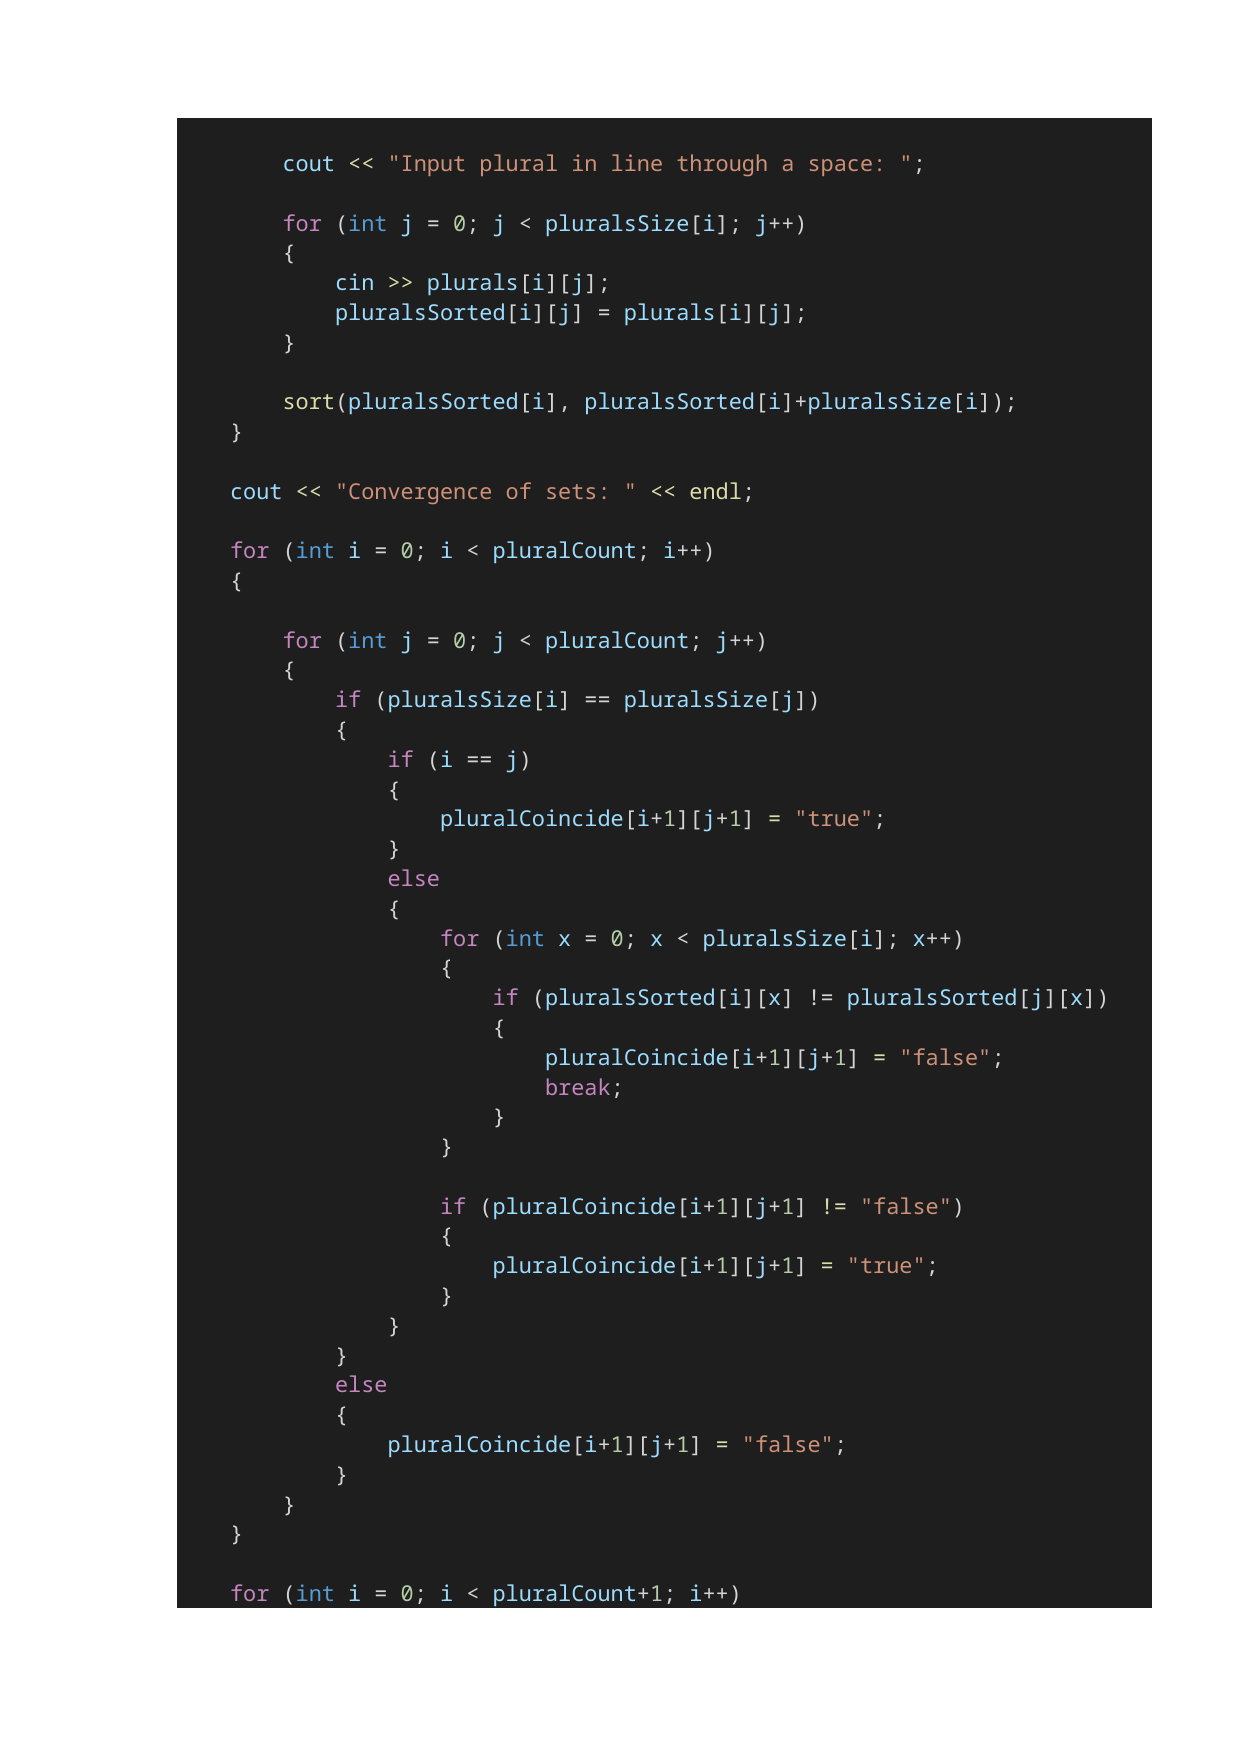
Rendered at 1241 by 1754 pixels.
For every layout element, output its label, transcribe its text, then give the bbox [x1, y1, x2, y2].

text } [177, 1518, 1152, 1548]
text for (int j = 0; j < pluralsSize[i]; j++) [177, 207, 1152, 237]
text { [177, 1012, 1152, 1042]
text { [177, 1399, 1152, 1429]
text } [177, 1459, 1152, 1488]
text } [177, 833, 1152, 863]
text pluralCoincide[i+1][j+1] = "false"; [177, 1042, 1152, 1071]
text for (int i = 0; i < pluralCount+1; i++) [177, 1578, 1152, 1608]
text } [177, 1101, 1152, 1131]
text if (pluralsSorted[i][x] != pluralsSorted[j][x]) [177, 982, 1152, 1012]
text if (pluralCoincide[i+1][j+1] != "false") [177, 1191, 1152, 1220]
text } [177, 1488, 1152, 1518]
text for (int i = 0; i < pluralCount; i++) [177, 535, 1152, 565]
text if (pluralsSize[i] == pluralsSize[j]) [177, 684, 1152, 714]
text } [177, 1310, 1152, 1339]
text cin >> plurals[i][j]; [177, 267, 1152, 297]
text break; [177, 1071, 1152, 1101]
text cout << "Convergence of sets: " << endl; [177, 476, 1152, 505]
text sort(pluralsSorted[i], pluralsSorted[i]+pluralsSize[i]); [177, 386, 1152, 416]
text else [177, 863, 1152, 893]
text { [177, 565, 1152, 595]
text pluralsSorted[i][j] = plurals[i][j]; [177, 297, 1152, 327]
text pluralCoincide[i+1][j+1] = "true"; [177, 803, 1152, 833]
text else [177, 1369, 1152, 1399]
text { [177, 773, 1152, 803]
text { [177, 237, 1152, 267]
text pluralCoincide[i+1][j+1] = "false"; [177, 1429, 1152, 1459]
text } [177, 1280, 1152, 1310]
text } [177, 327, 1152, 356]
text if (i == j) [177, 744, 1152, 773]
text { [177, 893, 1152, 922]
text cout << "Input plural in line through a space: "; [177, 148, 1152, 178]
text for (int j = 0; j < pluralCount; j++) [177, 624, 1152, 654]
text { [177, 654, 1152, 684]
text pluralCoincide[i+1][j+1] = "true"; [177, 1250, 1152, 1280]
text { [177, 952, 1152, 982]
text } [177, 416, 1152, 446]
text { [177, 714, 1152, 744]
text } [177, 1131, 1152, 1161]
text } [177, 1339, 1152, 1369]
text { [177, 1220, 1152, 1250]
text for (int x = 0; x < pluralsSize[i]; x++) [177, 922, 1152, 952]
